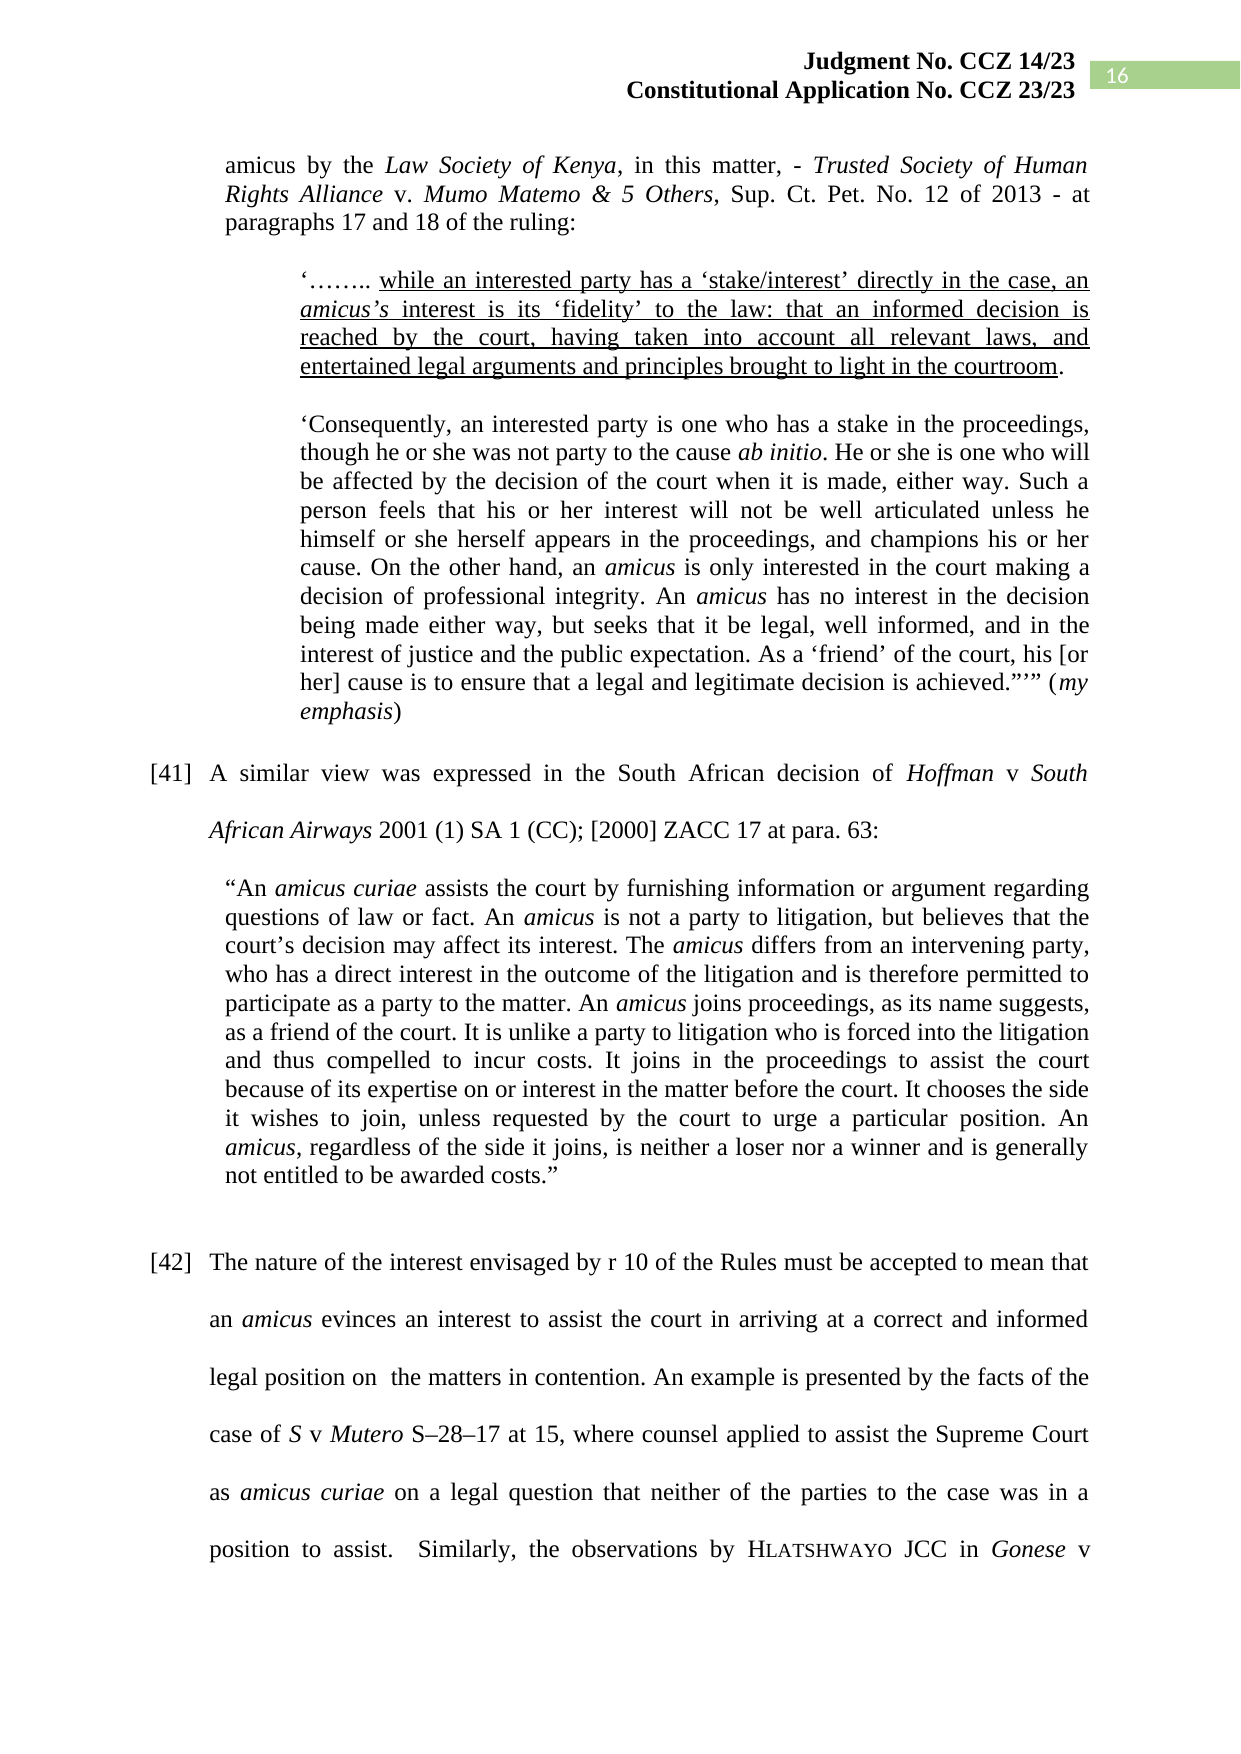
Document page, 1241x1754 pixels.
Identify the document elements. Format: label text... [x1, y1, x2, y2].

list ‘…….. while an interested party has a ‘stake/interest’ directly in the case, an amicus’s interest is its ‘fidelity’ to the law: that an informed decision is reached by the court, having taken into account all relevant laws, and entertained legal arguments and principles brought to light in the courtroom. [300, 265, 1090, 319]
list ‘…….. while an interested party has a ‘stake/interest’ directly in the case, an amicus’s interest is its ‘fidelity’ to the law: that an informed decision is reached by the court, having taken into account all relevant laws, and entertained legal arguments and principles brought to light in the courtroom. [300, 320, 1090, 347]
list “An amicus curiae assists the court by furnishing information or argument regarding questions of law or fact. An amicus is not a party to litigation, but believes that the court’s decision may affect its interest. The amicus differs from an intervening party, who has a direct interest in the outcome of the litigation and is therefore permitted to participate as a party to the matter. An amicus joins proceedings, as its name suggests, as a friend of the court. It is unlike a party to litigation who is forced into the litigation and thus compelled to incur costs. It joins in the proceedings to assist the court because of its expertise on or interest in the matter before the court. It chooses the side it wishes to join, unless requested by the court to urge a particular position. An amicus, regardless of the side it joins, is neither a loser nor a winner and is generally not entitled to be awarded costs.” [225, 873, 1090, 1189]
list A similar view was expressed in the South African decision of Hoffman v South African Airways 2001 (1) SA 1 (CC); [2000] ZACC 17 at para. 63: [150, 758, 1090, 844]
list ‘…….. while an interested party has a ‘stake/interest’ directly in the case, an amicus’s interest is its ‘fidelity’ to the law: that an informed decision is reached by the court, having taken into account all relevant laws, and entertained legal arguments and principles brought to light in the courtroom. [300, 349, 1090, 380]
list ‘Consequently, an interested party is one who has a stake in the proceedings, though he or she was not party to the cause ab initio. He or she is one who will be affected by the decision of the court when it is made, either way. Such a person feels that his or her interest will not be well articulated unless he himself or she herself appears in the proceedings, and champions his or her cause. On the other hand, an amicus is only interested in the court making a decision of professional integrity. An amicus has no interest in the decision being made either way, but seeks that it be legal, well informed, and in the interest of justice and the public expectation. As a ‘friend’ of the court, his [or her] cause is to ensure that a legal and legitimate decision is achieved.”’” (my emphasis) [300, 409, 1090, 725]
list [150, 1247, 1090, 1563]
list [225, 150, 1090, 236]
